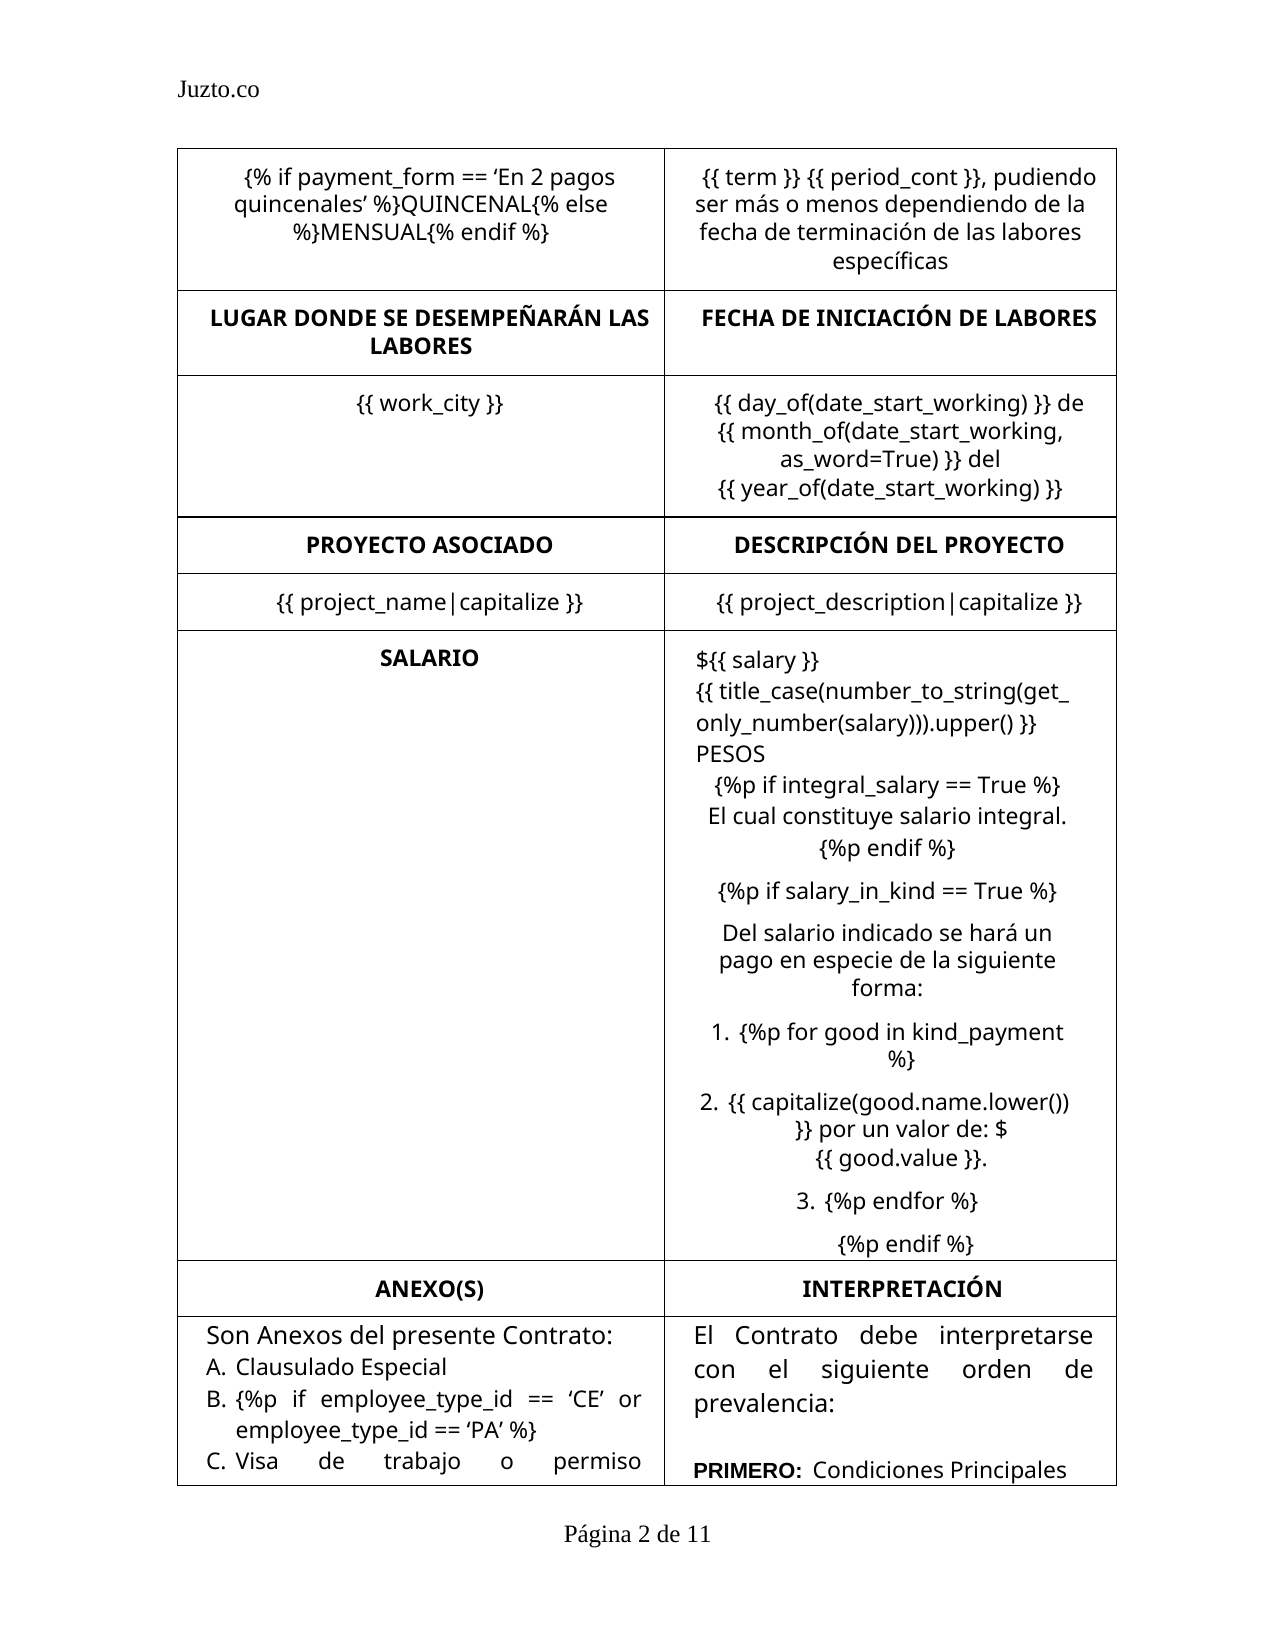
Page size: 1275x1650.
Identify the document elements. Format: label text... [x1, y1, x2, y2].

table_cell {% if payment_form == ‘En 2 pagos quincenales’ %}QUINCENAL{% else %}MENSUAL{% endif %} [178, 149, 664, 289]
table_cell LUGAR DONDE SE DESEMPEÑARÁN LAS LABORES [178, 291, 664, 374]
table_cell ${{ salary }} {{ title_case(number_to_string(get_only_number(salary))).upper() }} PESOS {%p if integral_salary == True %} El cual constituye salario integral. {%p endif %} {%p if salary_in_kind == True %} Del salario indicado se hará un pago en especie de la siguiente forma: {%p for good in kind_payment %} {{ capitalize(good.name.lower()) }} por un valor de: ${{ good.value }}. {%p endfor %} {%p endif %} [665, 631, 1116, 1260]
table_cell DESCRIPCIÓN DEL PROYECTO [665, 518, 1116, 573]
table_cell FECHA DE INICIACIÓN DE LABORES [665, 291, 1116, 374]
table_cell ANEXO(S) [178, 1261, 664, 1316]
table_cell {{ term }} {{ period_cont }}, pudiendo ser más o menos dependiendo de la fecha de terminación de las labores específicas [665, 149, 1116, 289]
table_cell INTERPRETACIÓN [665, 1261, 1116, 1316]
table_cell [665, 1317, 1116, 1485]
table_cell SALARIO [178, 631, 664, 1260]
table_cell {{ project_name|capitalize }} [178, 574, 664, 629]
table_cell {{ day_of(date_start_working) }} de {{ month_of(date_start_working, as_word=True) }} del {{ year_of(date_start_working) }} [665, 376, 1116, 516]
table_cell {{ project_description|capitalize }} [665, 574, 1116, 629]
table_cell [178, 1317, 664, 1485]
table_cell PROYECTO ASOCIADO [178, 518, 664, 573]
table_cell {{ work_city }} [178, 376, 664, 516]
